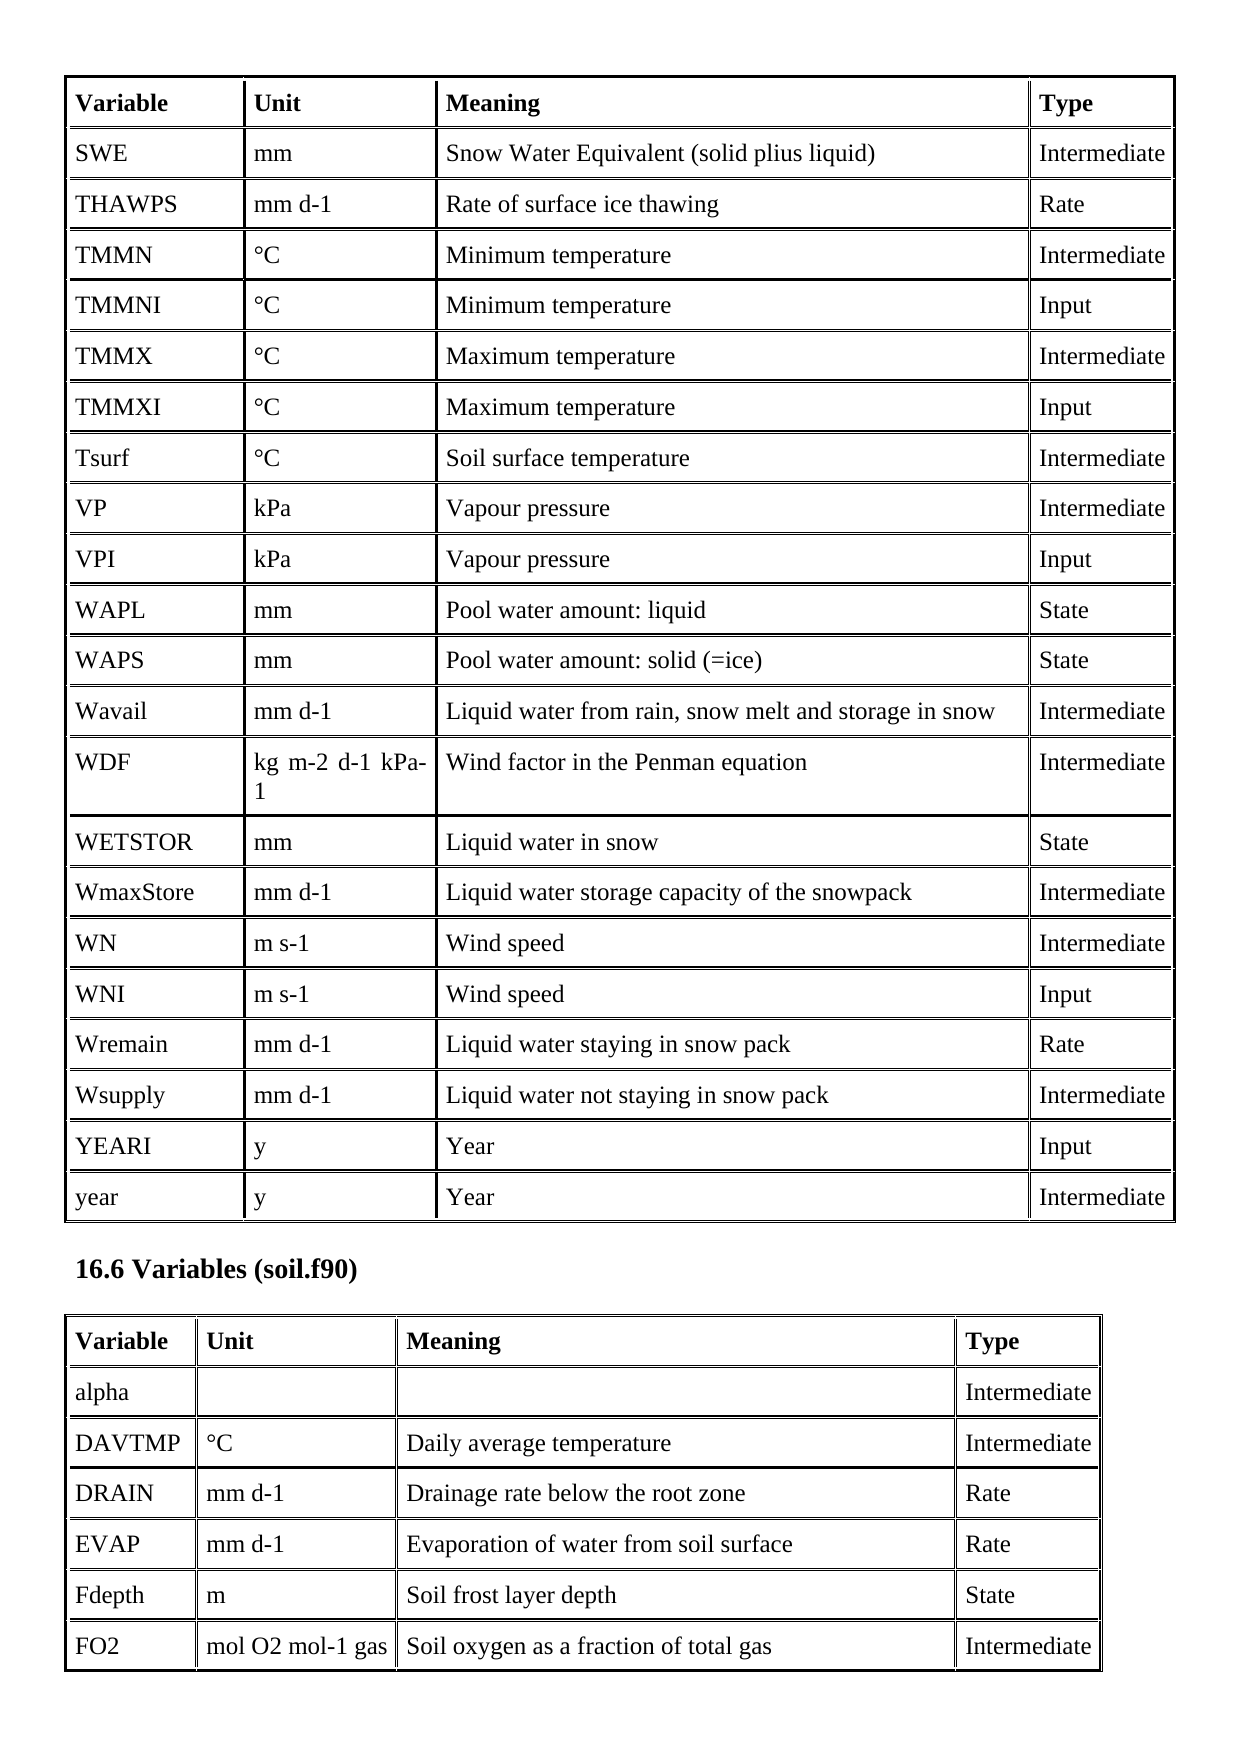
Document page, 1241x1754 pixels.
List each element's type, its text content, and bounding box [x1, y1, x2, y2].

table_cell WDF [67, 735, 243, 814]
table_cell °C [246, 383, 435, 430]
table_cell Intermediate [1031, 430, 1174, 481]
table_cell °C [246, 434, 435, 481]
table_cell Intermediate [1030, 1068, 1174, 1118]
table_header Type [956, 1317, 1099, 1364]
table_cell YEARI [67, 1118, 243, 1169]
table_cell WAPL [67, 582, 243, 633]
table_header Unit [197, 1317, 397, 1364]
table_cell Pool water amount: solid (=ice) [438, 637, 1028, 684]
table_cell °C [198, 1419, 395, 1466]
table_cell mm d-1 [246, 687, 435, 734]
table_cell DAVTMP [67, 1415, 195, 1466]
table_cell Vapour pressure [438, 484, 1028, 532]
table_cell Minimum temperature [438, 281, 1028, 329]
table_cell Input [1030, 532, 1174, 582]
table_cell Intermediate [1030, 481, 1174, 532]
table_cell Evaporation of water from soil surface [398, 1520, 954, 1567]
table_cell Rate [957, 1466, 1099, 1517]
table_cell Snow Water Equivalent (solid plius liquid) [438, 129, 1028, 176]
table_cell Liquid water storage capacity of the snowpack [438, 868, 1028, 915]
table_cell Wavail [66, 684, 244, 734]
table_cell [198, 1368, 395, 1415]
table_cell Rate of surface ice thawing [438, 180, 1028, 227]
table_cell mm [246, 817, 435, 865]
table_cell Intermediate [1030, 865, 1174, 915]
table_cell mm d-1 [246, 868, 435, 915]
table_cell Maximum temperature [438, 383, 1028, 430]
table_cell TMMXI [67, 379, 243, 430]
table_cell WNI [67, 966, 243, 1017]
table_cell Wind speed [438, 919, 1028, 966]
table_cell mm d-1 [246, 1071, 435, 1118]
table_cell y [246, 1122, 435, 1169]
table_cell m s-1 [246, 970, 435, 1017]
table_cell kPa [246, 484, 435, 532]
table_header Meaning [436, 78, 1029, 126]
table_cell FO2 [67, 1618, 197, 1669]
table_cell State [1031, 633, 1174, 684]
table_cell Liquid water from rain, snow melt and storage in snow [438, 687, 1028, 734]
table_cell Intermediate [1030, 684, 1174, 734]
table_cell Intermediate [1030, 126, 1174, 176]
table_cell Liquid water in snow [438, 817, 1028, 865]
table_header Type [1030, 78, 1173, 126]
table_cell Maximum temperature [438, 332, 1028, 379]
table_cell DRAIN [67, 1466, 195, 1517]
table_cell m s-1 [246, 919, 435, 966]
table_cell mm d-1 [246, 1020, 435, 1068]
table_cell Soil oxygen as a fraction of total gas [397, 1622, 956, 1669]
table_cell mm d-1 [198, 1520, 395, 1567]
table_cell Intermediate [1031, 227, 1174, 278]
table_cell Soil frost layer depth [398, 1571, 954, 1618]
table_cell WmaxStore [66, 865, 244, 915]
table_cell year [67, 1169, 244, 1220]
table_cell Intermediate [956, 1618, 1100, 1669]
table_cell Liquid water not staying in snow pack [438, 1071, 1028, 1118]
table_cell Pool water amount: liquid [438, 586, 1028, 633]
table_cell Input [1031, 379, 1174, 430]
table_cell TMMN [67, 227, 243, 278]
table_cell mm d-1 [246, 180, 435, 227]
table_cell Wsupply [66, 1068, 244, 1118]
table_cell kPa [246, 535, 435, 582]
table_cell State [957, 1568, 1100, 1618]
table_cell °C [246, 332, 435, 379]
table_cell mm [246, 637, 435, 684]
table_cell mm [246, 586, 435, 633]
table_header Variable [67, 1317, 197, 1364]
table_cell kg m-2 d-1 kPa-1 [246, 738, 435, 814]
table_cell Rate [1030, 1017, 1174, 1068]
table_cell Fdepth [67, 1568, 195, 1618]
table_cell Input [1031, 966, 1174, 1017]
table_cell Intermediate [1031, 735, 1174, 814]
table_cell Input [1031, 1118, 1174, 1169]
table_cell mol O2 mol-1 gas [197, 1622, 397, 1669]
table_header Variable [67, 77, 244, 126]
table_cell Minimum temperature [438, 231, 1028, 278]
table_header Unit [244, 78, 436, 126]
table_cell Year [436, 1173, 1029, 1220]
table_cell alpha [67, 1365, 195, 1415]
table_cell WN [67, 915, 243, 966]
table_cell mm [246, 129, 435, 176]
table_cell °C [246, 281, 435, 329]
table_cell TMMX [66, 329, 244, 379]
table_cell Rate [956, 1517, 1101, 1567]
table_header Meaning [397, 1317, 956, 1364]
table_cell Intermediate [957, 1415, 1100, 1466]
table_cell Intermediate [1030, 1169, 1174, 1220]
table_cell y [244, 1173, 436, 1220]
subtitle 16.6 Variables (soil.f90) [75, 1252, 1165, 1284]
table_cell Intermediate [957, 1365, 1100, 1415]
table_cell Wremain [66, 1017, 244, 1068]
table_cell °C [246, 231, 435, 278]
table_cell EVAP [66, 1517, 197, 1567]
table_cell mm d-1 [198, 1469, 395, 1517]
table_cell m [198, 1571, 395, 1618]
table_cell WETSTOR [67, 814, 243, 865]
table_cell Intermediate [1031, 915, 1174, 966]
table_cell Daily average temperature [398, 1419, 954, 1466]
table_cell Intermediate [1030, 329, 1174, 379]
table_cell Wind factor in the Penman equation [438, 738, 1028, 814]
table_cell Vapour pressure [438, 535, 1028, 582]
table_cell Wind speed [438, 970, 1028, 1017]
table_cell Input [1031, 278, 1174, 329]
table_cell Drainage rate below the root zone [398, 1469, 954, 1517]
table_cell TMMNI [66, 278, 243, 329]
table_cell SWE [66, 126, 244, 176]
table_cell State [1031, 582, 1174, 633]
table_cell Year [438, 1122, 1028, 1169]
table_cell Rate [1031, 176, 1174, 227]
table_cell [398, 1368, 954, 1415]
table_cell Tsurf [67, 430, 243, 481]
table_cell VP [66, 481, 244, 532]
table_cell WAPS [67, 633, 243, 684]
table_cell Liquid water staying in snow pack [438, 1020, 1028, 1068]
table_cell THAWPS [67, 176, 243, 227]
table_cell State [1031, 814, 1173, 865]
table_cell VPI [66, 532, 244, 582]
table_cell Soil surface temperature [438, 434, 1028, 481]
